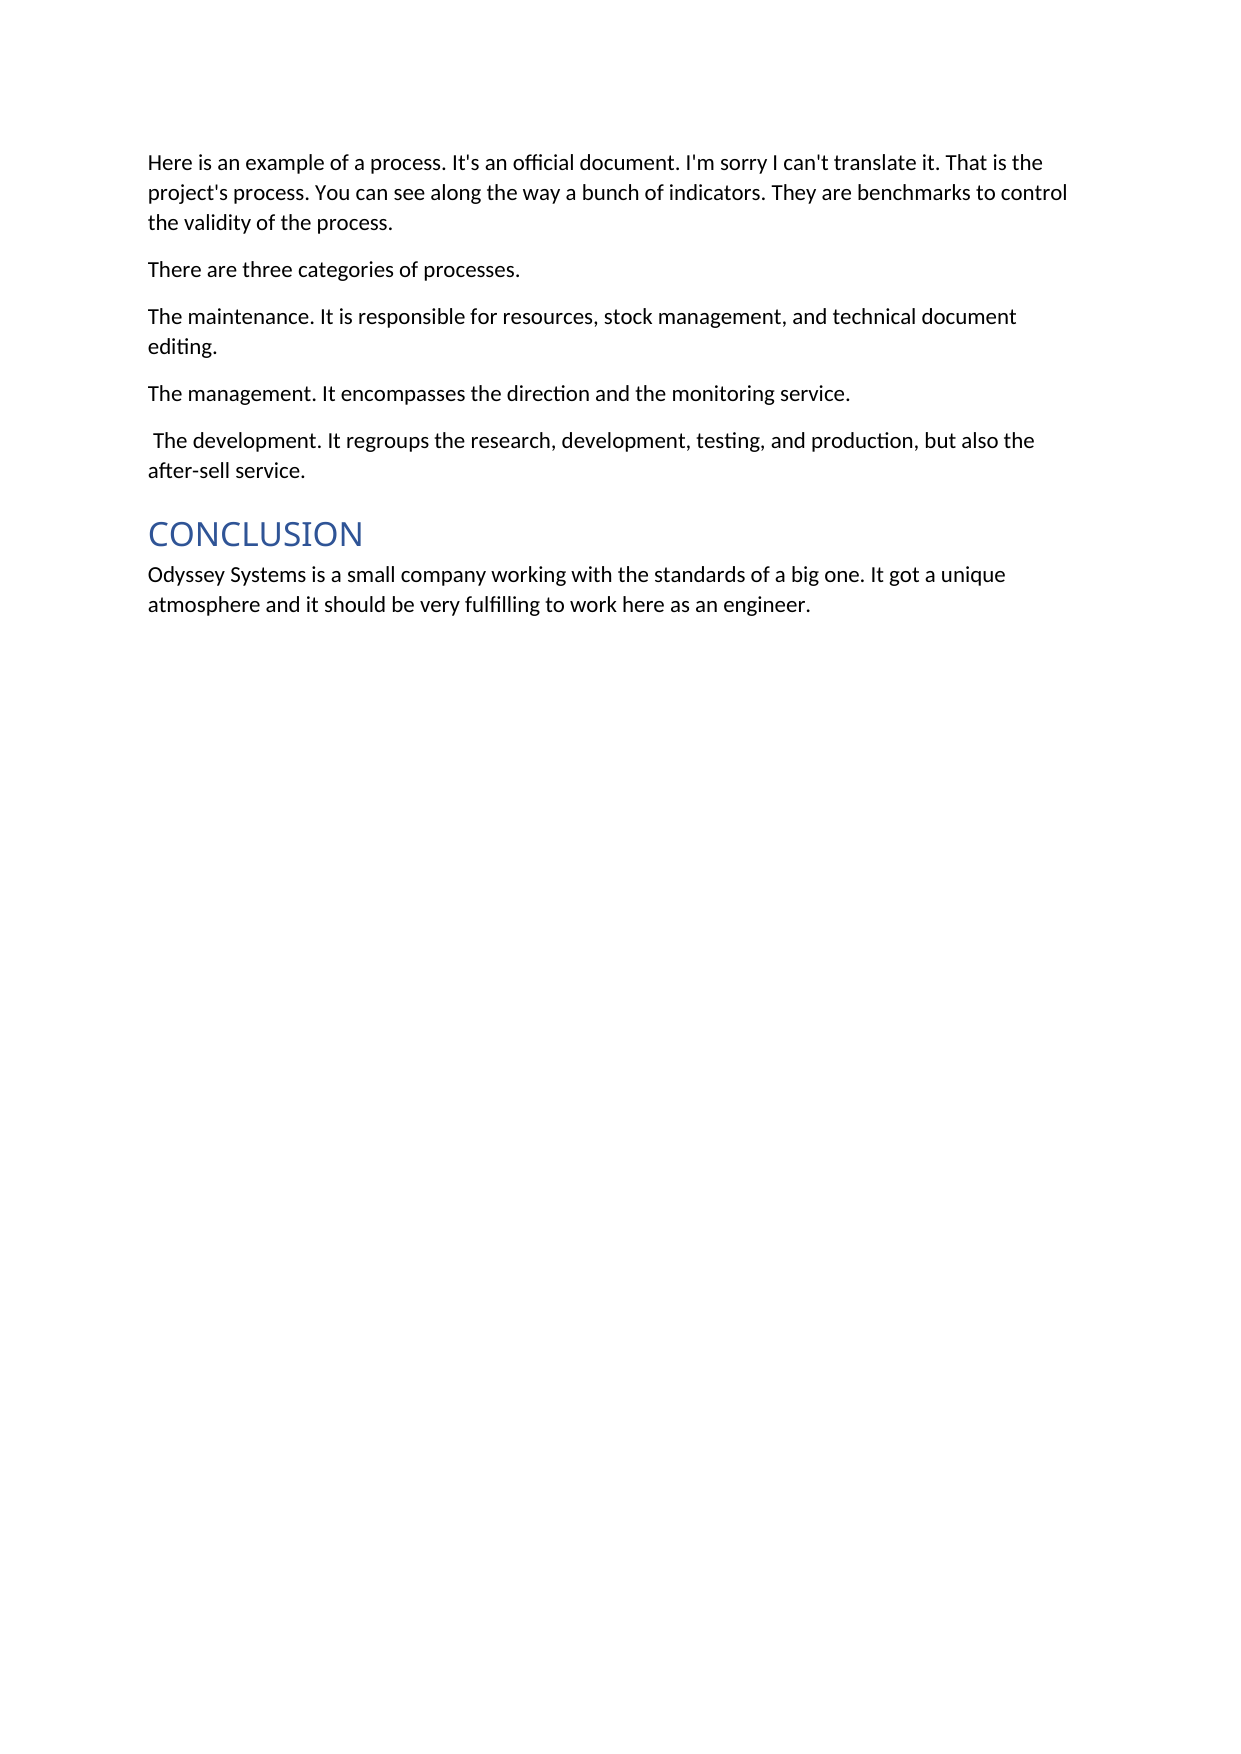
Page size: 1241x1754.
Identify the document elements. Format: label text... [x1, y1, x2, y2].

text The maintenance. It is responsible for resources, stock management, and technical document editing. [148, 302, 1093, 360]
text Odyssey Systems is a small company working with the standards of a big one. It got a unique atmosphere and it should be very fulfilling to work here as an engineer. [148, 560, 1093, 618]
text Here is an example of a process. It's an official document. I'm sorry I can't translate it. That is the project's process. You can see along the way a bunch of indicators. They are benchmarks to control the validity of the process. [148, 148, 1093, 236]
text There are three categories of processes. [148, 255, 1093, 283]
text The management. It encompasses the direction and the monitoring service. [148, 379, 1093, 407]
subtitle CONCLUSION [148, 511, 1093, 557]
text The development. It regroups the research, development, testing, and production, but also the after-sell service. [148, 426, 1093, 484]
